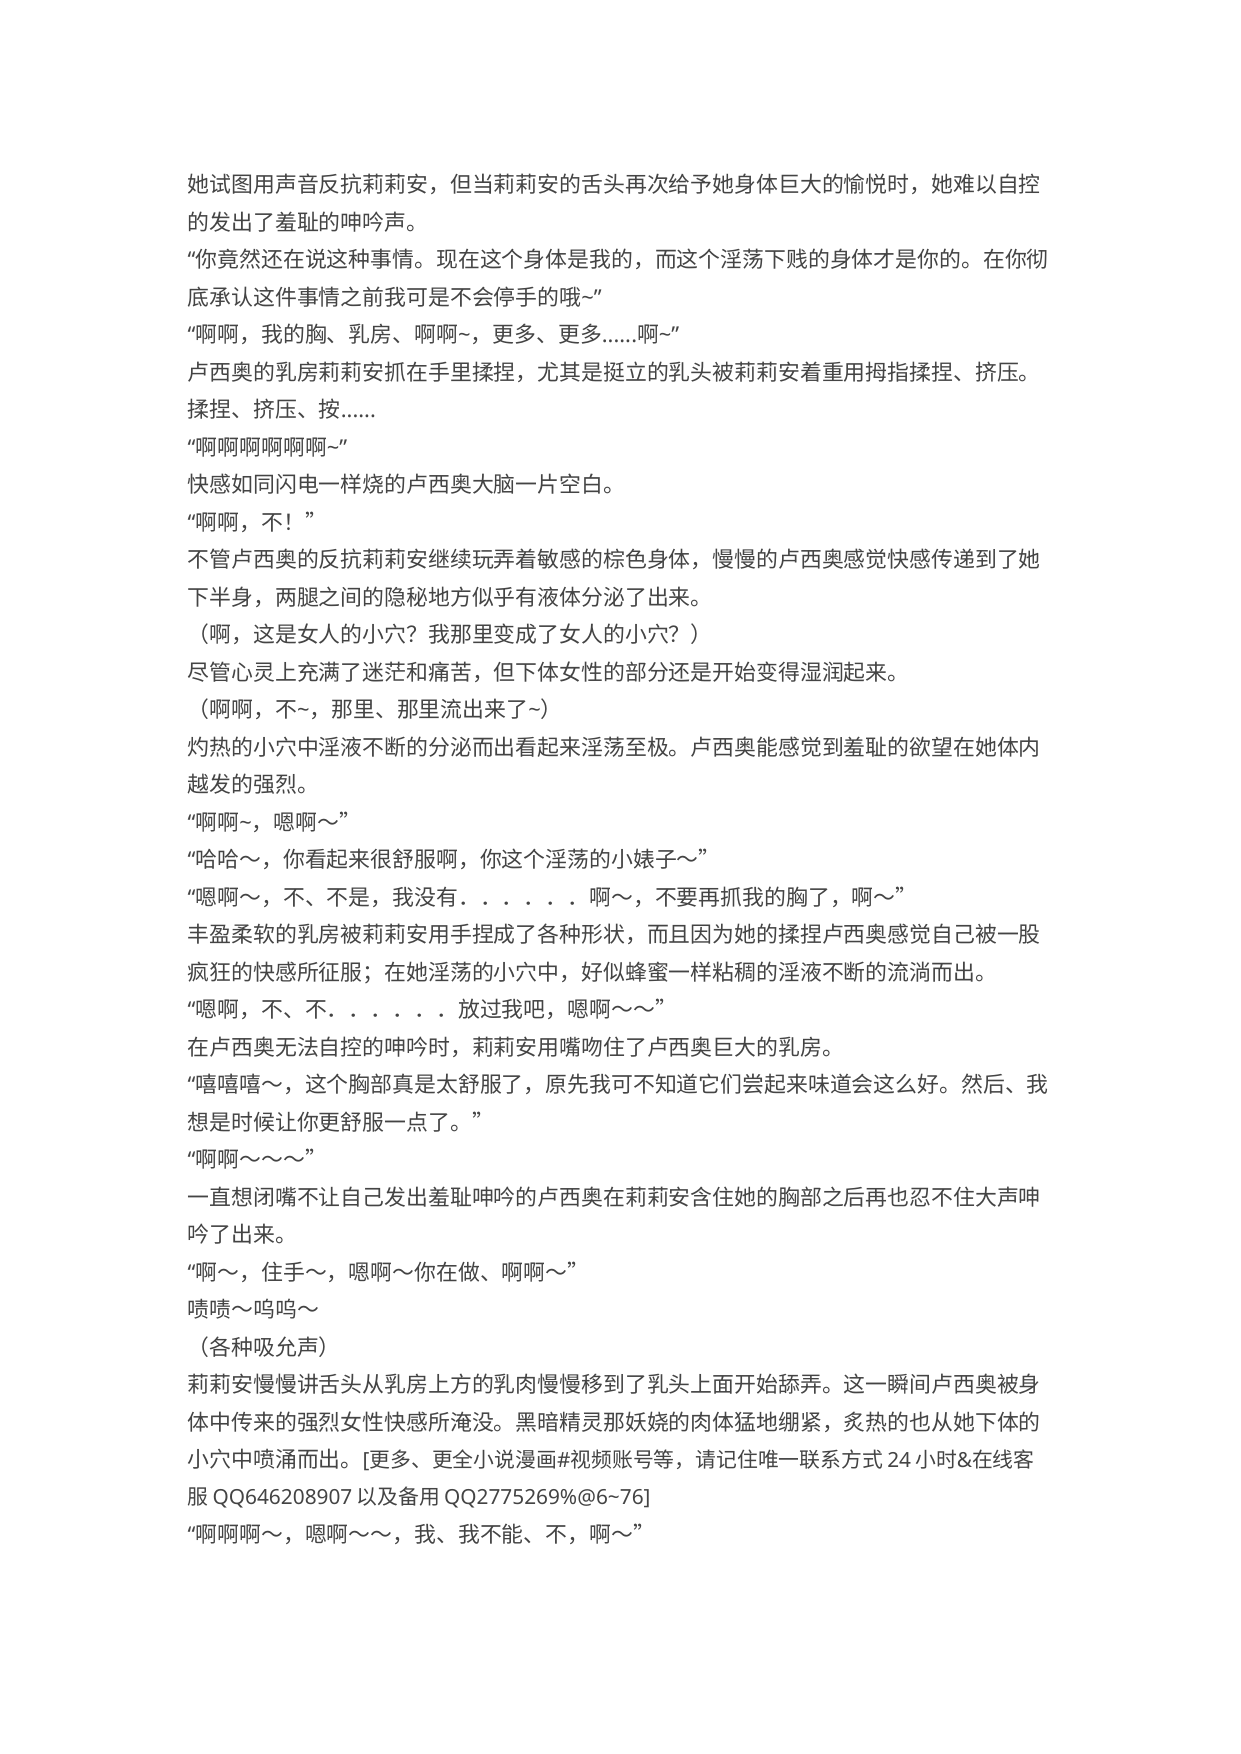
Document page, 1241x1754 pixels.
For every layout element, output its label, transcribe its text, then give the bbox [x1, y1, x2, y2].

text 在卢西奥无法自控的呻吟时，莉莉安用嘴吻住了卢西奥巨大的乳房。 [187, 1027, 1053, 1064]
text “你竟然还在说这种事情。现在这个身体是我的，而这个淫荡下贱的身体才是你的。在你彻底承认这件事情之前我可是不会停手的哦~” [187, 239, 1053, 314]
text 莉莉安慢慢讲舌头从乳房上方的乳肉慢慢移到了乳头上面开始舔弄。这一瞬间卢西奥被身体中传来的强烈女性快感所淹没。黑暗精灵那妖娆的肉体猛地绷紧，炙热的也从她下体的小穴中喷涌而出。[更多、更全小说漫画#视频账号等，请记住唯一联系方式24小时&在线客服QQ646208907以及备用QQ2775269%@6~76] [187, 1364, 1053, 1514]
text “嘻嘻嘻～，这个胸部真是太舒服了，原先我可不知道它们尝起来味道会这么好。然后、我想是时候让你更舒服一点了。” [187, 1064, 1053, 1139]
text 一直想闭嘴不让自己发出羞耻呻吟的卢西奥在莉莉安含住她的胸部之后再也忍不住大声呻吟了出来。 [187, 1177, 1053, 1252]
text （啊啊，不~，那里、那里流出来了~） [187, 689, 1053, 727]
text “啊啊，不！” [187, 502, 1053, 539]
text “啊啊～～～” [187, 1139, 1053, 1177]
text “啊啊，我的胸、乳房、啊啊~，更多、更多......啊~” [187, 314, 1053, 352]
text “嗯啊，不、不．．．．．．放过我吧，嗯啊～～” [187, 989, 1053, 1027]
text 啧啧～呜呜～ [187, 1289, 1053, 1327]
text “嗯啊～，不、不是，我没有．．．．．．啊～，不要再抓我的胸了，啊～” [187, 877, 1053, 914]
text 尽管心灵上充满了迷茫和痛苦，但下体女性的部分还是开始变得湿润起来。 [187, 652, 1053, 689]
text “啊啊啊啊啊啊~” [187, 427, 1053, 464]
text “哈哈～，你看起来很舒服啊，你这个淫荡的小婊子～” [187, 839, 1053, 877]
text 丰盈柔软的乳房被莉莉安用手捏成了各种形状，而且因为她的揉捏卢西奥感觉自己被一股疯狂的快感所征服；在她淫荡的小穴中，好似蜂蜜一样粘稠的淫液不断的流淌而出。 [187, 914, 1053, 989]
text “啊啊啊～，嗯啊～～，我、我不能、不，啊～” [187, 1514, 1053, 1552]
text 灼热的小穴中淫液不断的分泌而出看起来淫荡至极。卢西奥能感觉到羞耻的欲望在她体内越发的强烈。 [187, 727, 1053, 802]
text （啊，这是女人的小穴？我那里变成了女人的小穴？） [187, 614, 1053, 652]
text 她试图用声音反抗莉莉安，但当莉莉安的舌头再次给予她身体巨大的愉悦时，她难以自控的发出了羞耻的呻吟声。 [187, 164, 1053, 239]
text （各种吸允声） [187, 1327, 1053, 1364]
text 卢西奥的乳房莉莉安抓在手里揉捏，尤其是挺立的乳头被莉莉安着重用拇指揉捏、挤压。 [187, 352, 1053, 389]
text 快感如同闪电一样烧的卢西奥大脑一片空白。 [187, 464, 1053, 502]
text “啊啊~，嗯啊～” [187, 802, 1053, 839]
text 不管卢西奥的反抗莉莉安继续玩弄着敏感的棕色身体，慢慢的卢西奥感觉快感传递到了她下半身，两腿之间的隐秘地方似乎有液体分泌了出来。 [187, 539, 1053, 614]
text “啊～，住手～，嗯啊～你在做、啊啊～” [187, 1252, 1053, 1289]
text 揉捏、挤压、按...... [187, 389, 1053, 427]
